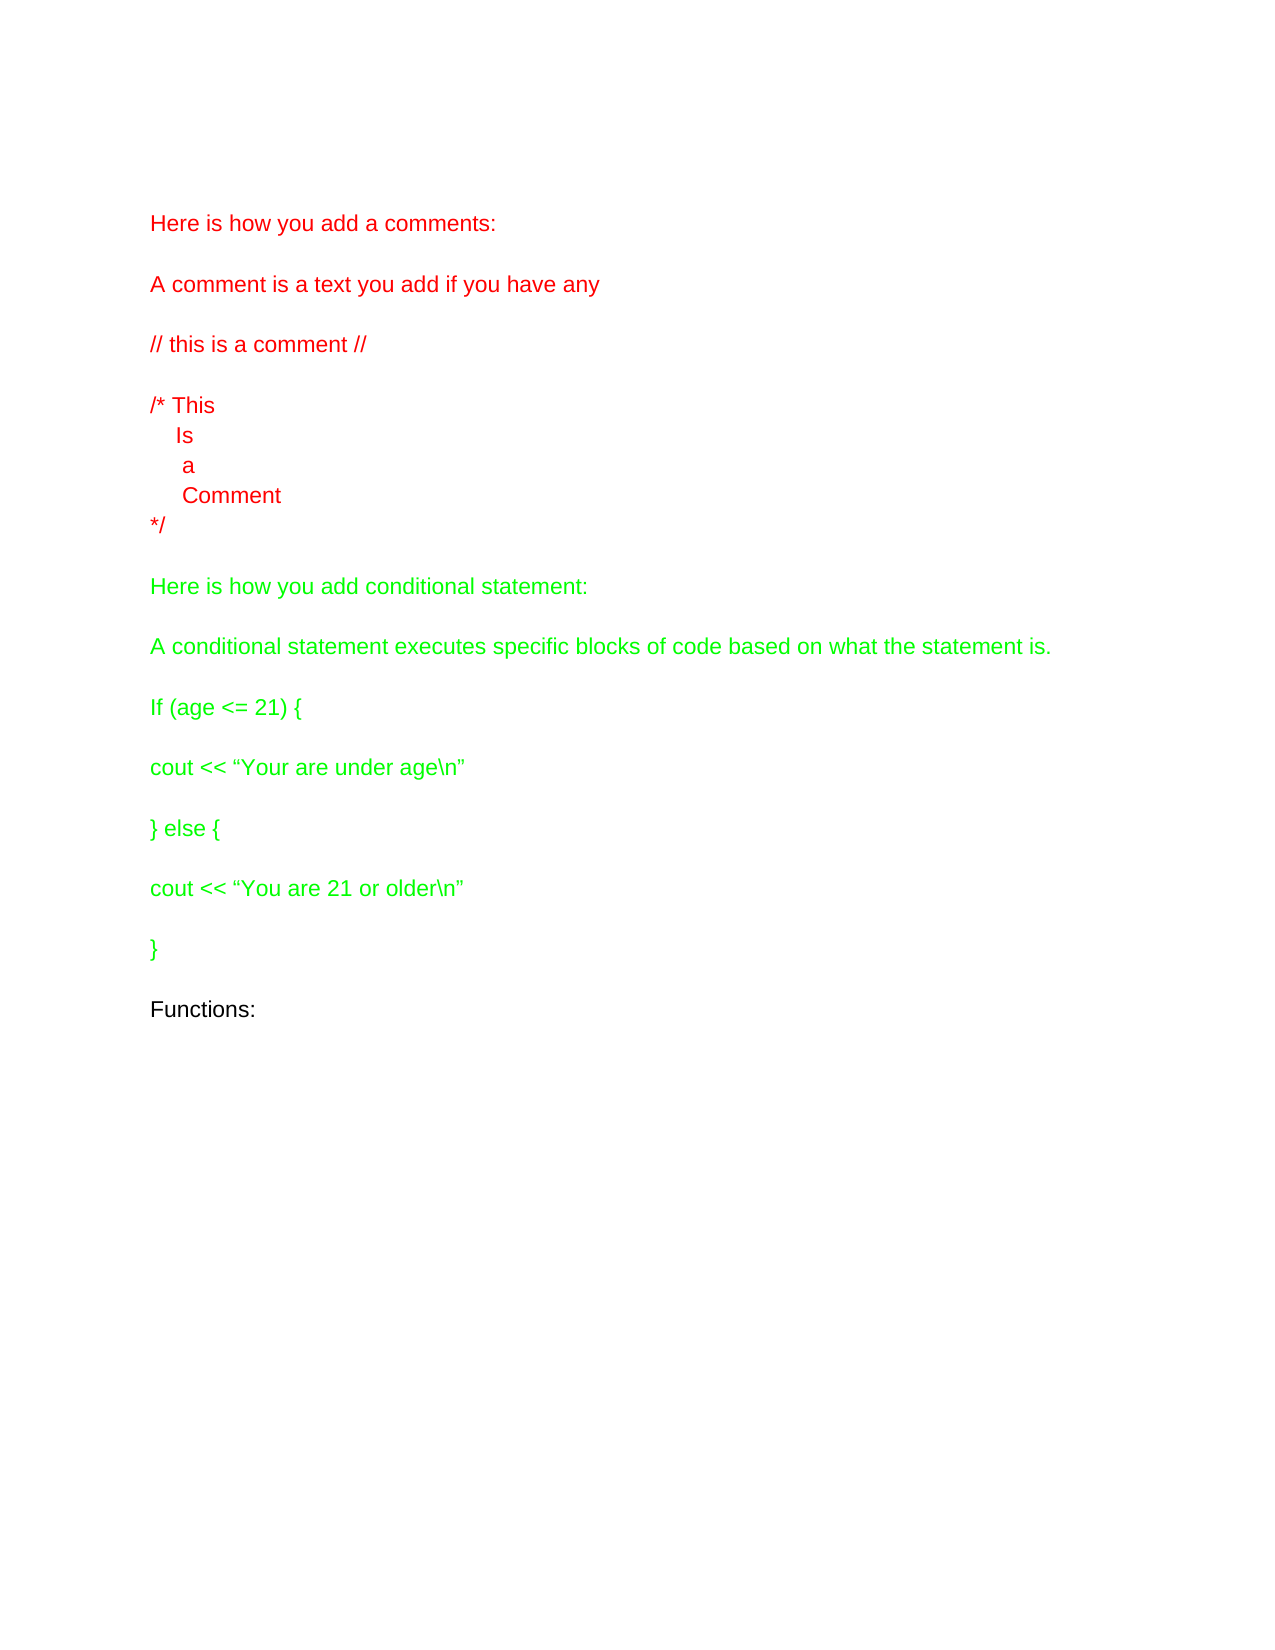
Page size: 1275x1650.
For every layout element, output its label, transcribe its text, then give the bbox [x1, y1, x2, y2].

text } [150, 935, 1125, 962]
text */ [150, 512, 1125, 539]
text cout << “You are 21 or older\n” [150, 875, 1125, 901]
text A comment is a text you add if you have any [150, 271, 1125, 297]
text cout << “Your are under age\n” [150, 754, 1125, 781]
text Here is how you add a comments: [150, 210, 1125, 237]
text // this is a comment // [150, 331, 1125, 358]
text a [150, 452, 1125, 478]
text } else { [150, 814, 1125, 841]
text Is [150, 422, 1125, 448]
text Comment [150, 482, 1125, 509]
text Here is how you add conditional statement: [150, 573, 1125, 599]
text /* This [150, 392, 1125, 418]
text Functions: [150, 996, 1125, 1022]
text If (age <= 21) { [150, 694, 1125, 720]
text A conditional statement executes specific blocks of code based on what the statement is. [150, 633, 1125, 660]
